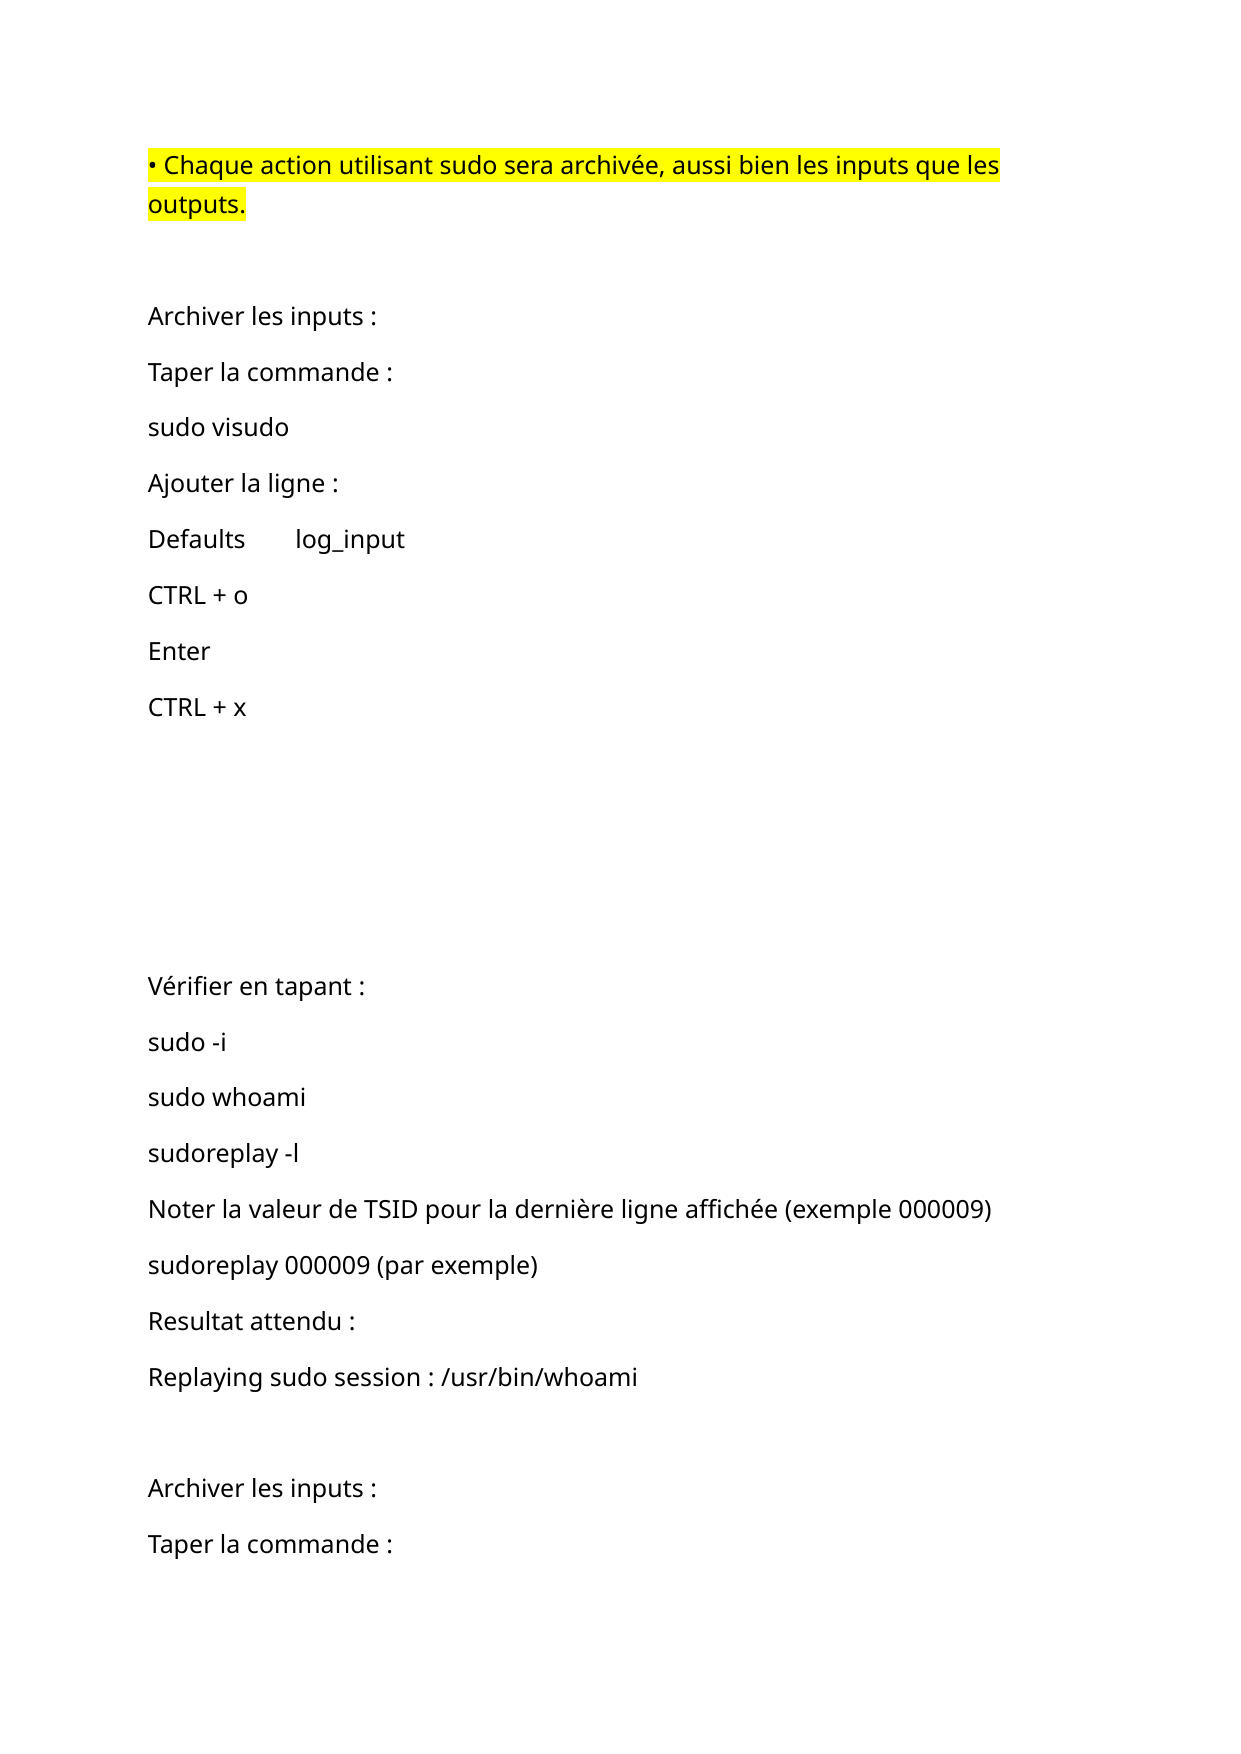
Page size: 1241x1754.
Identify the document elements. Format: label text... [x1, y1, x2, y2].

text Vérifier en tapant : [148, 968, 1093, 1002]
text Archiver les inputs : [148, 1471, 1093, 1505]
text Taper la commande : [148, 1527, 1093, 1561]
text Noter la valeur de TSID pour la dernière ligne affichée (exemple 000009) [148, 1192, 1093, 1226]
text sudoreplay 000009 (par exemple) [148, 1248, 1093, 1282]
text Enter [148, 633, 1093, 667]
text sudo -i [148, 1024, 1093, 1058]
text Taper la commande : [148, 354, 1093, 388]
text Defaults log_input [148, 522, 1093, 556]
text CTRL + o [148, 578, 1093, 612]
text Ajouter la ligne : [148, 466, 1093, 500]
text sudoreplay -l [148, 1136, 1093, 1170]
text • Chaque action utilisant sudo sera archivée, aussi bien les inputs que les outputs. [148, 148, 1093, 221]
text sudo visudo [148, 410, 1093, 444]
text sudo whoami [148, 1080, 1093, 1114]
text Replaying sudo session : /usr/bin/whoami [148, 1359, 1093, 1393]
text Archiver les inputs : [148, 298, 1093, 332]
text Resultat attendu : [148, 1303, 1093, 1337]
text CTRL + x [148, 689, 1093, 723]
